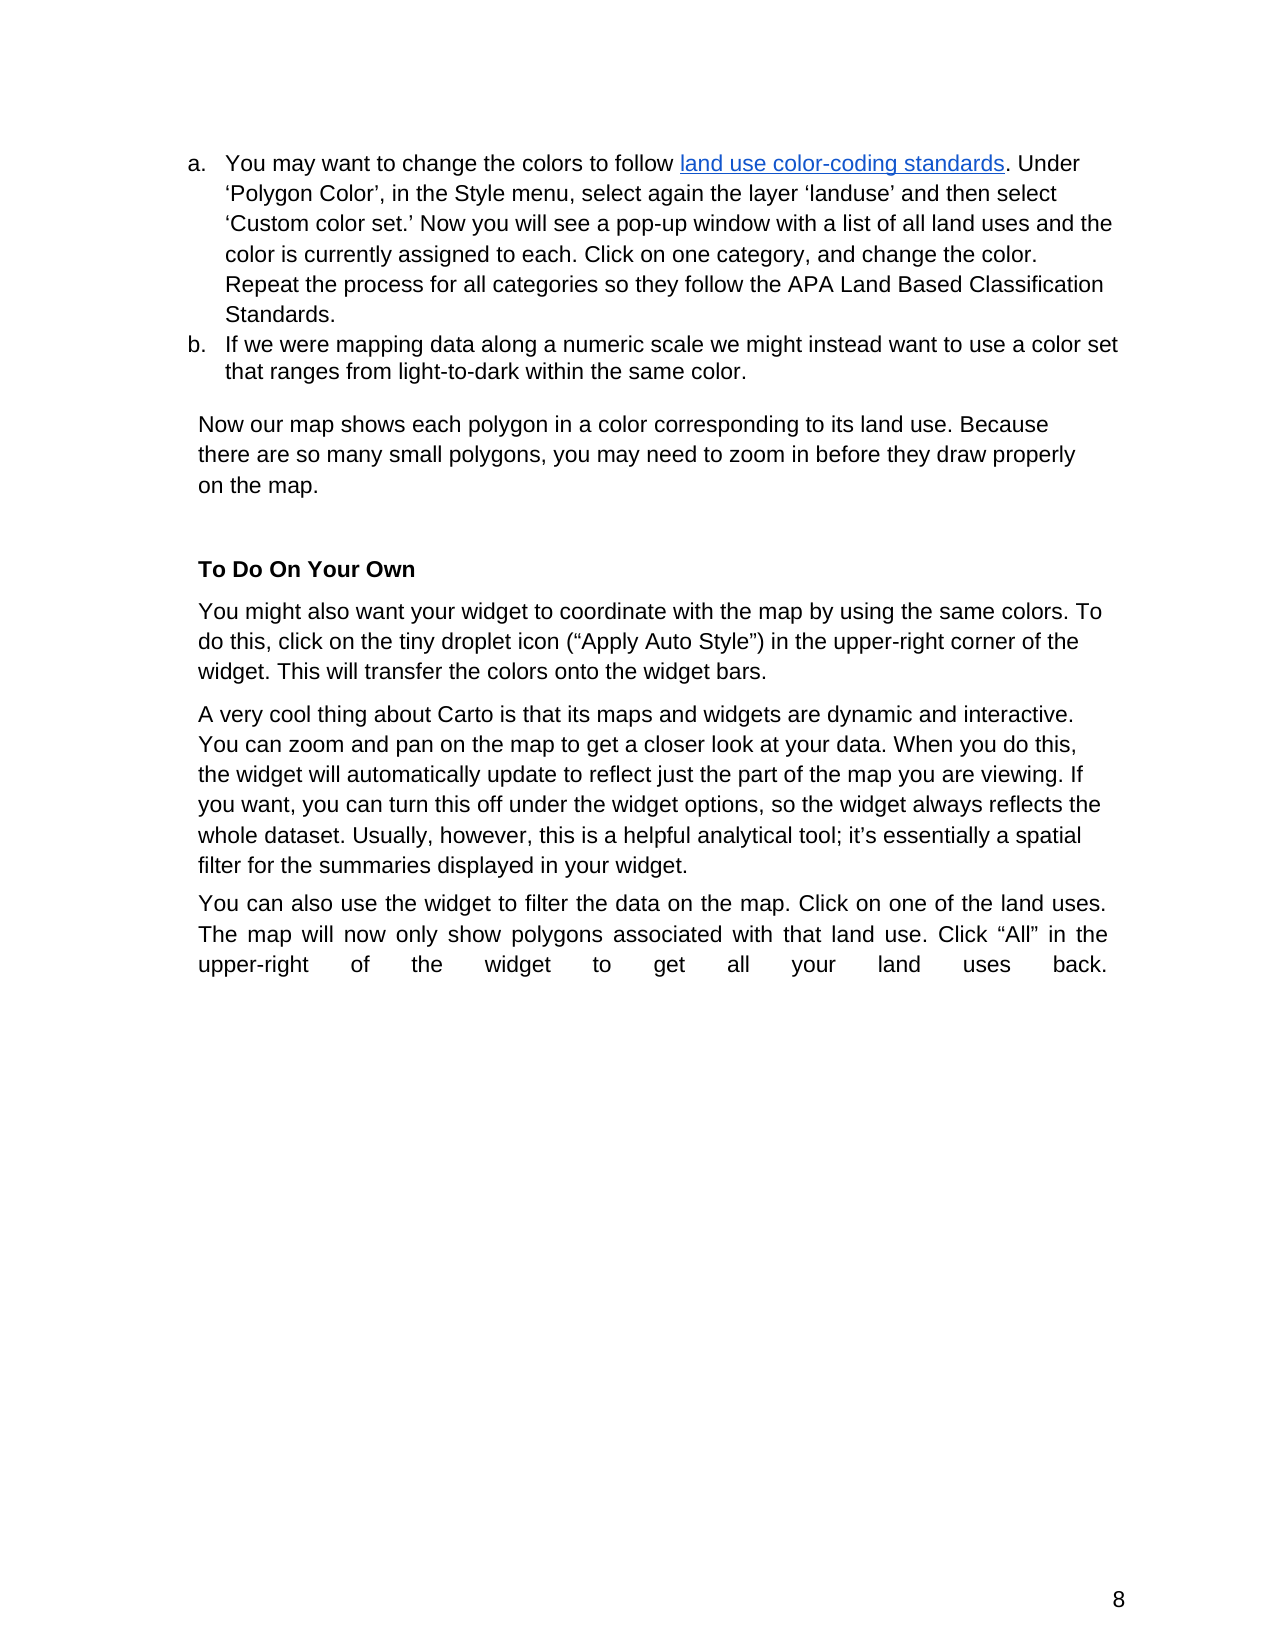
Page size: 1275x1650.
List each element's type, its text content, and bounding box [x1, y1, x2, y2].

list If we were mapping data along a numeric scale we might instead want to use a color set that ranges from light-to-dark within the same color. [187, 331, 1125, 384]
text Now our map shows each polygon in a color corresponding to its land use. Because there are so many small polygons, you may need to zoom in before they draw properly on the map. [198, 411, 1089, 498]
text To Do On Your Own [198, 556, 1116, 582]
text You might also want your widget to coordinate with the map by using the same colors. To do this, click on the tiny droplet icon (“Apply Auto Style”) in the upper-right corner of the widget. This will transfer the colors onto the widget bars. [198, 598, 1116, 684]
list You may want to change the colors to follow land use color-coding standards. Under ‘Polygon Color’, in the Style menu, select again the layer ‘landuse’ and then select ‘Custom color set.’ Now you will see a pop-up window with a list of all land uses and the color is currently assigned to each. Click on one category, and change the color. Repeat the process for all categories so they follow the APA Land Based Classification Standards. [187, 150, 1116, 327]
text A very cool thing about Carto is that its maps and widgets are dynamic and interactive. You can zoom and pan on the map to get a closer look at your data. When you do this, the widget will automatically update to reflect just the part of the map you are viewing. If you want, you can turn this off under the widget options, so the widget always reflects the whole dataset. Usually, however, this is a helpful analytical tool; it’s essentially a spatial filter for the summaries displayed in your widget. [198, 701, 1105, 878]
text You can also use the widget to filter the data on the map. Click on one of the land uses. The map will now only show polygons associated with that land use. Click “All” in the upper-right of the widget to get all your land uses back. [198, 890, 1109, 1007]
